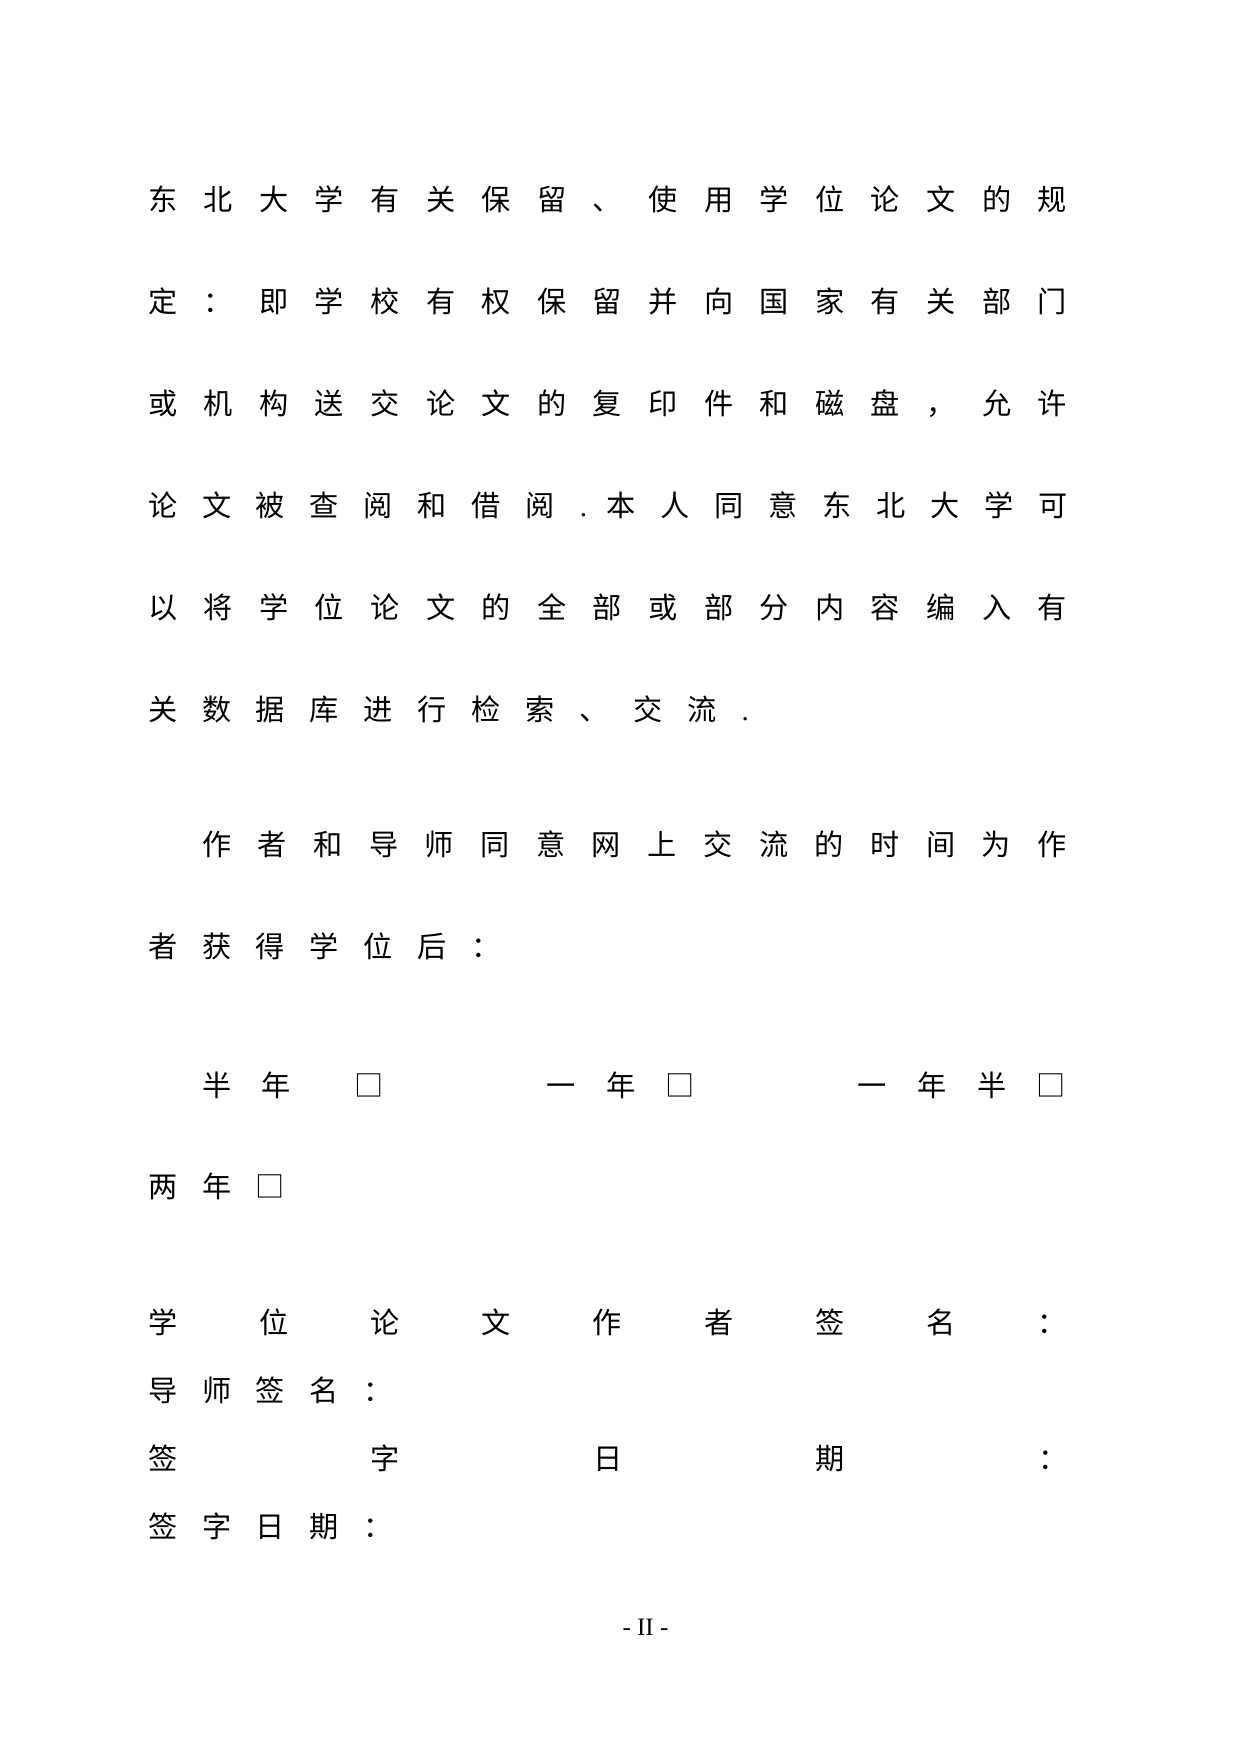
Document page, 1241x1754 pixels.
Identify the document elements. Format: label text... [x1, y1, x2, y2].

text 半年 □ 一年□ 一年半□ 两年□ [148, 1049, 1092, 1219]
text 学位论文作者签名： 导师签名： [148, 1287, 1092, 1423]
text 作者和导师同意网上交流的时间为作者获得学位后： [148, 809, 1092, 979]
text 签字日期： 签字日期： [148, 1423, 1092, 1558]
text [148, 164, 1092, 741]
